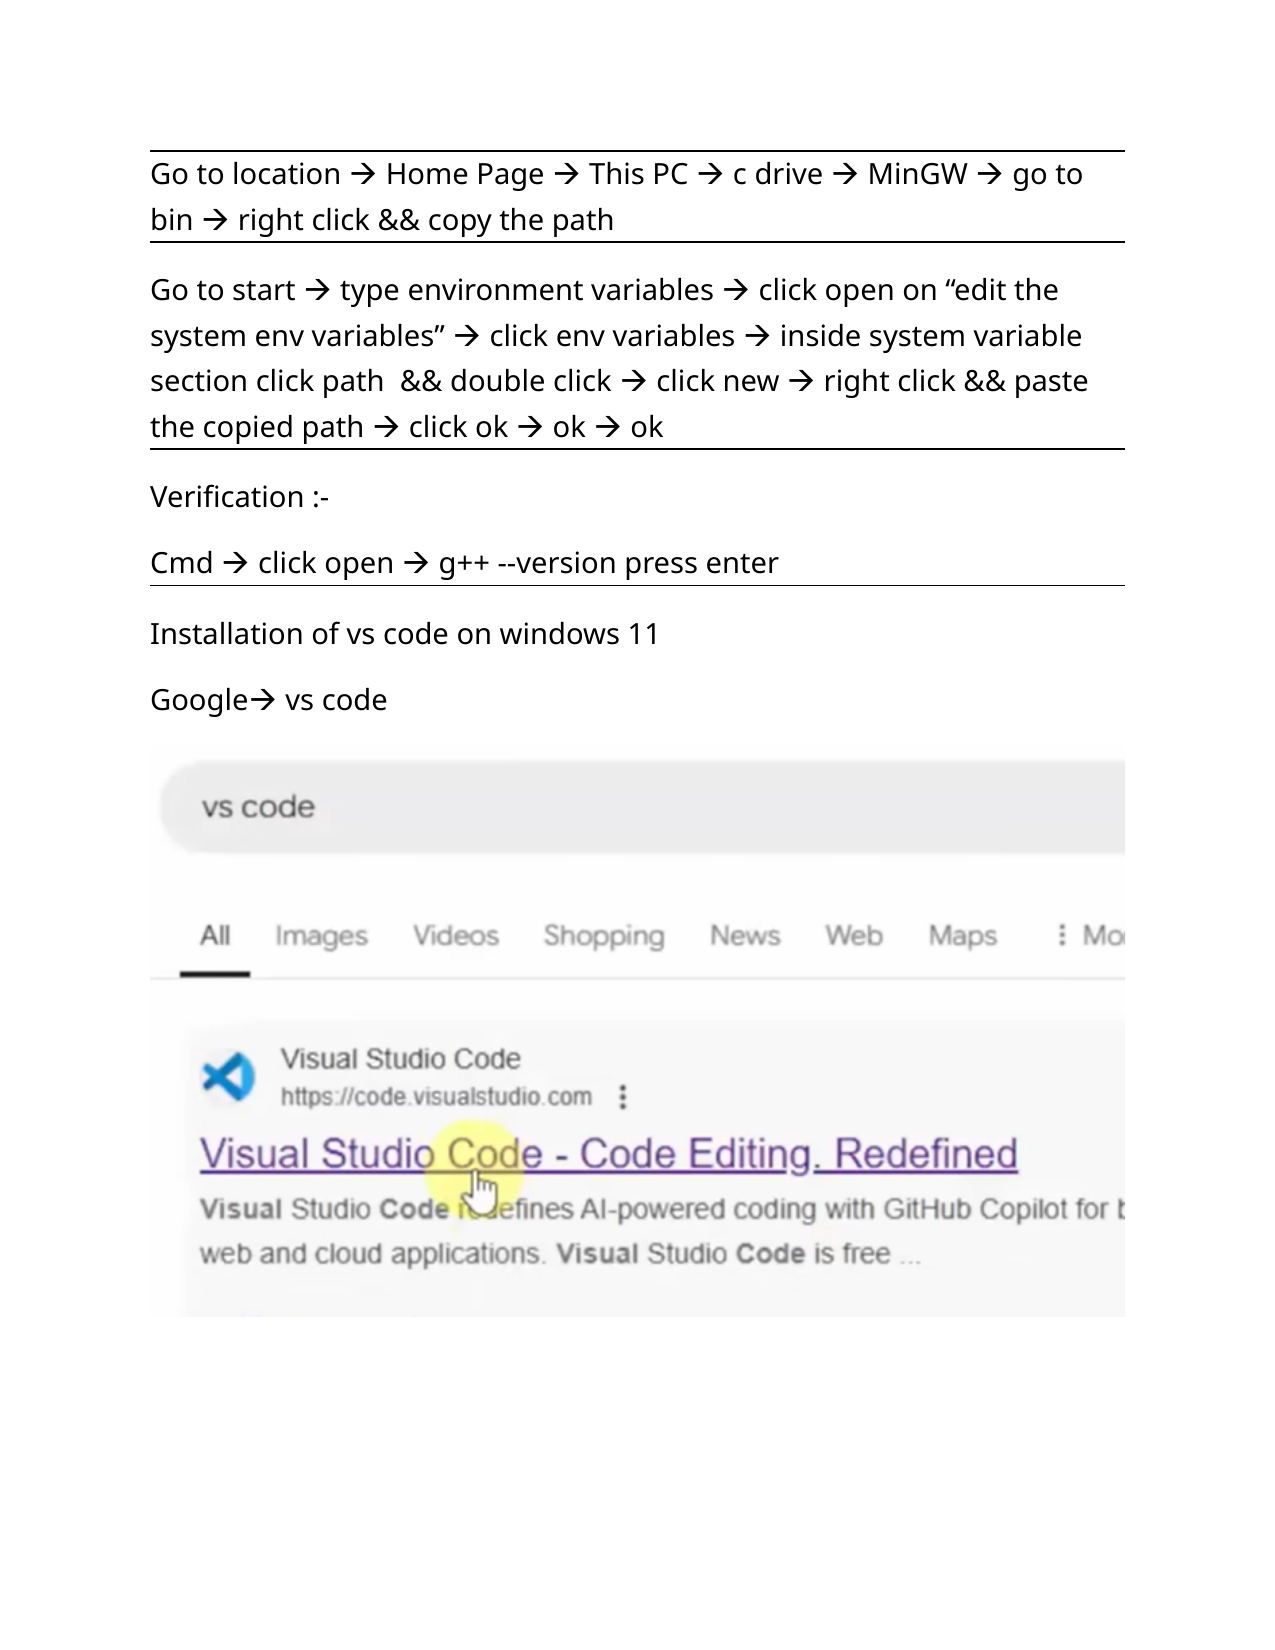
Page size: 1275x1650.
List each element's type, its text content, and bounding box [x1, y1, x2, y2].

text Google vs code [150, 679, 1125, 719]
text Go to start type environment variables click open on “edit the system env variables” click env variables inside system variable section click path && double click click new right click && paste the copied path click ok ok ok [150, 269, 1125, 448]
picture [150, 745, 1125, 1317]
text Go to location Home Page This PC c drive MinGW go to bin right click && copy the path [150, 152, 1125, 241]
text Installation of vs code on windows 11 [150, 613, 1125, 653]
text Verification :- [150, 476, 1125, 516]
text Cmd click open g++ --version press enter [150, 543, 1125, 585]
